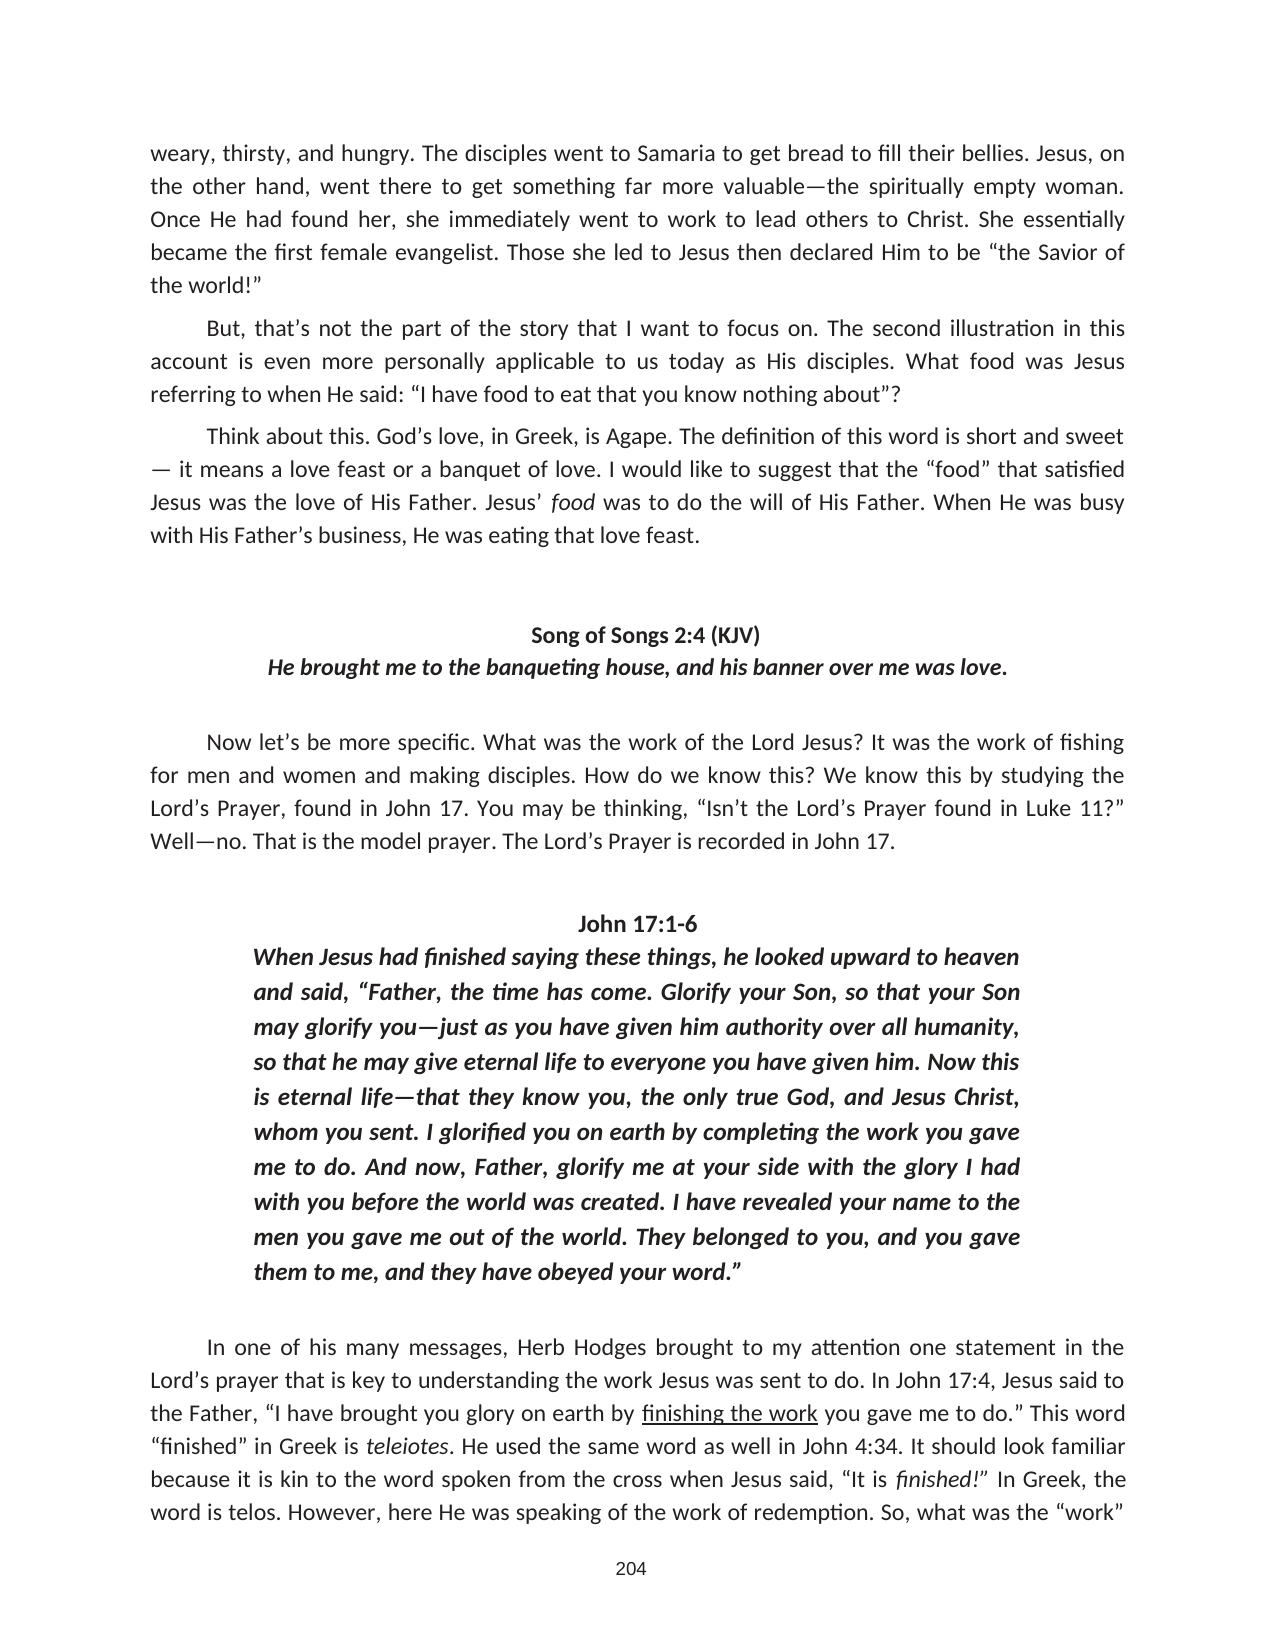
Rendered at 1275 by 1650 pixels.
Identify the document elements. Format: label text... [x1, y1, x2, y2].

text When Jesus had finished saying these things, he looked upward to heaven and said, “Father, the time has come. Glorify your Son, so that your Son may glorify you—just as you have given him authority over all humanity, so that he may give eternal life to everyone you have given him. Now this is eternal life—that they know you, the only true God, and Jesus Christ, whom you sent. I glorified you on earth by completing the work you gave me to do. And now, Father, glorify me at your side with the glory I had with you before the world was created. I have revealed your name to the men you gave me out of the world. They belonged to you, and you gave them to me, and they have obeyed your word.” [252, 941, 1024, 1286]
subtitle John 17:1-6 [150, 908, 1126, 938]
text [150, 1332, 1127, 1527]
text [150, 138, 1127, 299]
text Song of Songs 2:4 (KJV) [136, 620, 1157, 650]
text But, that’s not the part of the story that I want to focus on. The second illustration in this account is even more personally applicable to us today as His disciples. What food was Jesus referring to when He said: “I have food to eat that you know nothing about”? [150, 313, 1127, 408]
text Now let’s be more specific. What was the work of the Lord Jesus? It was the work of fishing for men and women and making disciples. How do we know this? We know this by studying the Lord’s Prayer, found in John 17. You may be thinking, “Isn’t the Lord’s Prayer found in Luke 11?” Well—no. That is the model prayer. The Lord’s Prayer is recorded in John 17. [150, 727, 1127, 855]
text Think about this. God’s love, in Greek, is Agape. The definition of this word is short and sweet— it means a love feast or a banquet of love. I would like to suggest that the “food” that satisfied Jesus was the love of His Father. Jesus’ food was to do the will of His Father. When He was busy with His Father’s business, He was eating that love feast. [150, 421, 1127, 549]
text He brought me to the banqueting house, and his banner over me was love. [235, 652, 1042, 681]
